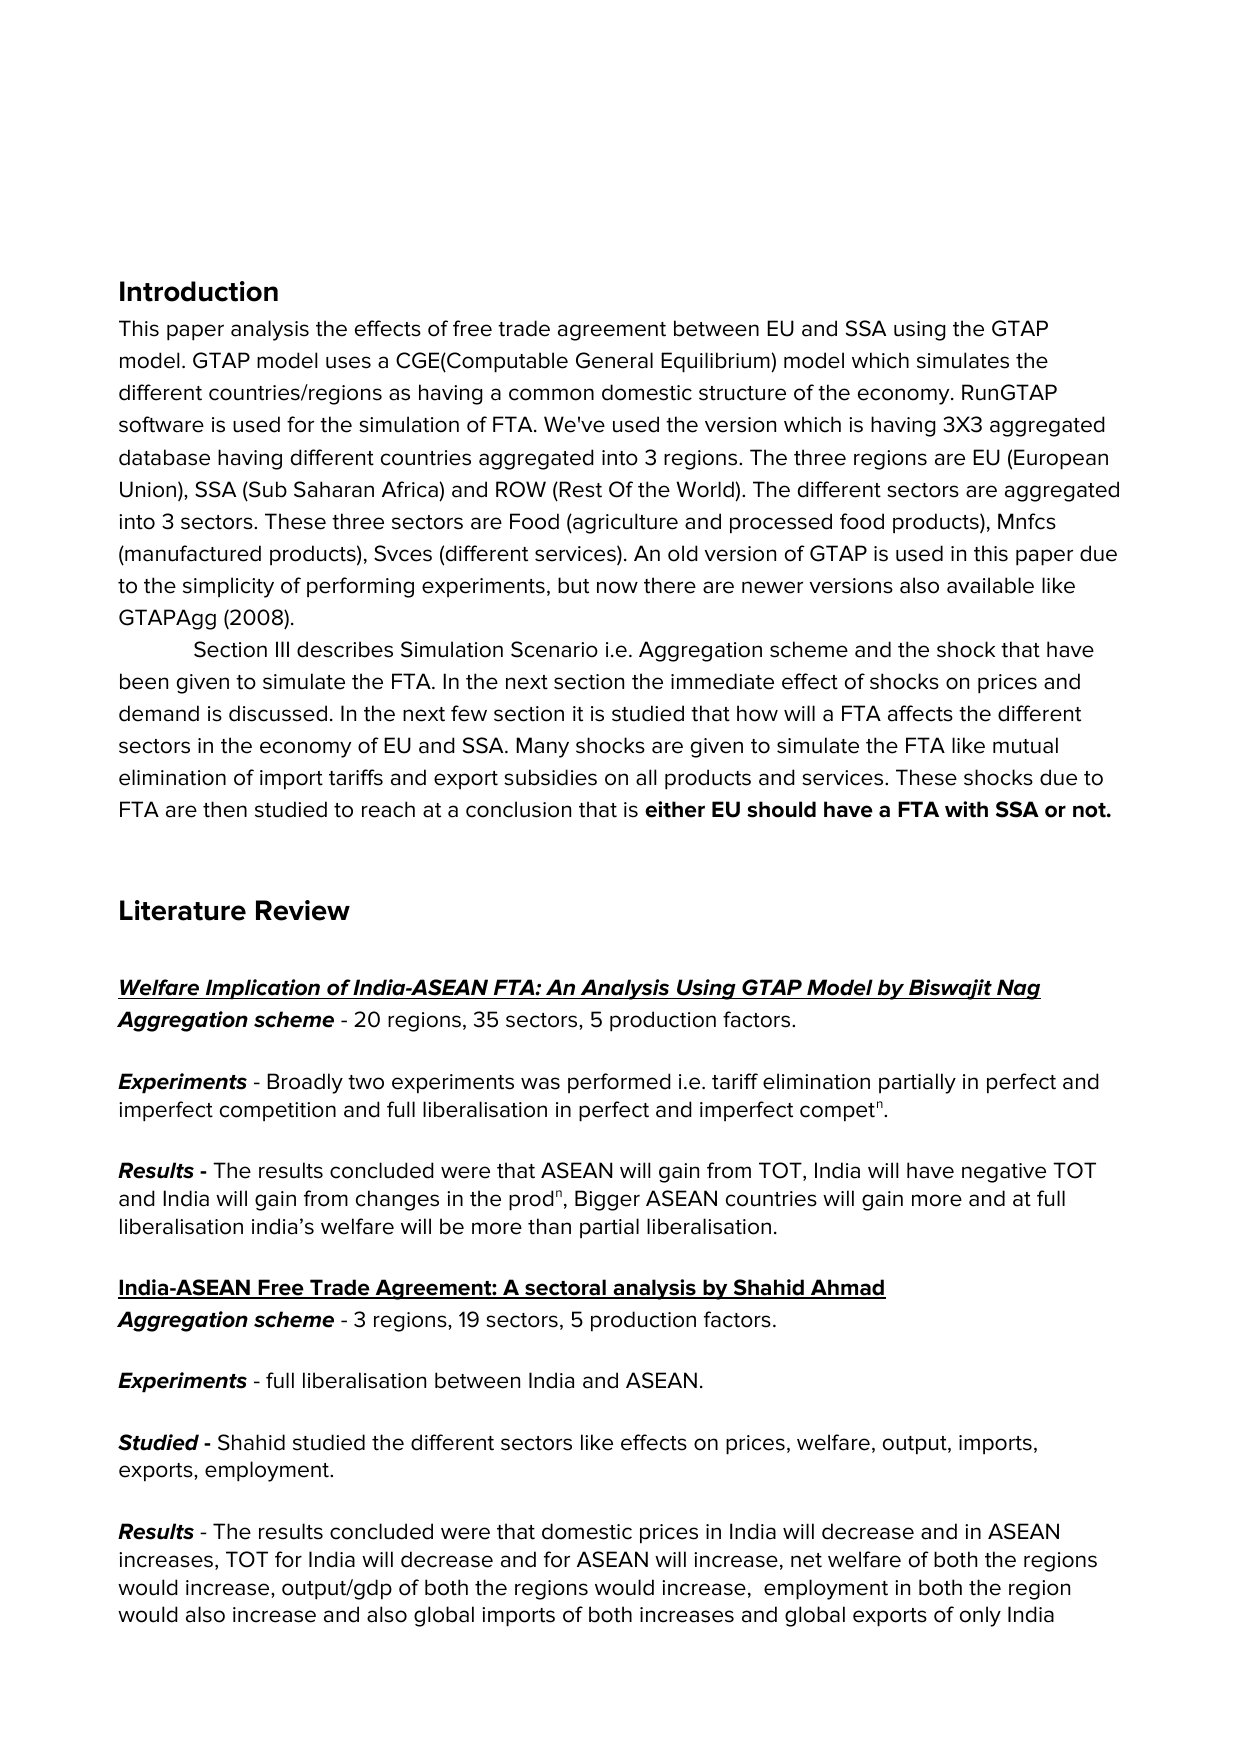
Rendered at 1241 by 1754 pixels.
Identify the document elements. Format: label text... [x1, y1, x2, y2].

text Results - The results concluded were that ASEAN will gain from TOT, India will have negative TOT and India will gain from changes in the prodn, Bigger ASEAN countries will gain more and at full liberalisation india’s welfare will be more than partial liberalisation. [118, 1157, 1122, 1241]
text India-ASEAN Free Trade Agreement: A sectoral analysis by Shahid Ahmad [118, 1274, 1122, 1302]
text Literature Review [118, 893, 1122, 929]
text Introduction [118, 275, 1122, 310]
text Welfare Implication of India-ASEAN FTA: An Analysis Using GTAP Model by Biswajit Nag [118, 975, 1122, 1003]
text Experiments - Broadly two experiments was performed i.e. tariff elimination partially in perfect and imperfect competition and full liberalisation in perfect and imperfect competn. [118, 1068, 1122, 1124]
text Experiments - full liberalisation between India and ASEAN. [118, 1368, 1122, 1396]
text Section III describes Simulation Scenario i.e. Aggregation scheme and the shock that have been given to simulate the FTA. In the next section the immediate effect of shocks on prices and demand is discussed. In the next few section it is studied that how will a FTA affects the different sectors in the economy of EU and SSA. Many shocks are given to simulate the FTA like mutual elimination of import tariffs and export subsidies on all products and services. These shocks due to FTA are then studied to reach at a conclusion that is either EU should have a FTA with SSA or not. [118, 636, 1122, 825]
text This paper analysis the effects of free trade agreement between EU and SSA using the GTAP model. GTAP model uses a CGE(Computable General Equilibrium) model which simulates the different countries/regions as having a common domestic structure of the economy. RunGTAP software is used for the simulation of FTA. We've used the version which is having 3X3 aggregated database having different countries aggregated into 3 regions. The three regions are EU (European Union), SSA (Sub Saharan Africa) and ROW (Rest Of the World). The different sectors are aggregated into 3 sectors. These three sectors are Food (agriculture and processed food products), Mnfcs (manufactured products), Svces (different services). An old version of GTAP is used in this paper due to the simplicity of performing experiments, but now there are newer versions also available like GTAPAgg (2008). [118, 316, 1122, 632]
text Aggregation scheme - 20 regions, 35 sectors, 5 production factors. [118, 1007, 1122, 1035]
text Aggregation scheme - 3 regions, 19 sectors, 5 production factors. [118, 1306, 1122, 1334]
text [118, 1518, 1122, 1630]
text Studied - Shahid studied the different sectors like effects on prices, welfare, output, imports, exports, employment. [118, 1429, 1122, 1485]
